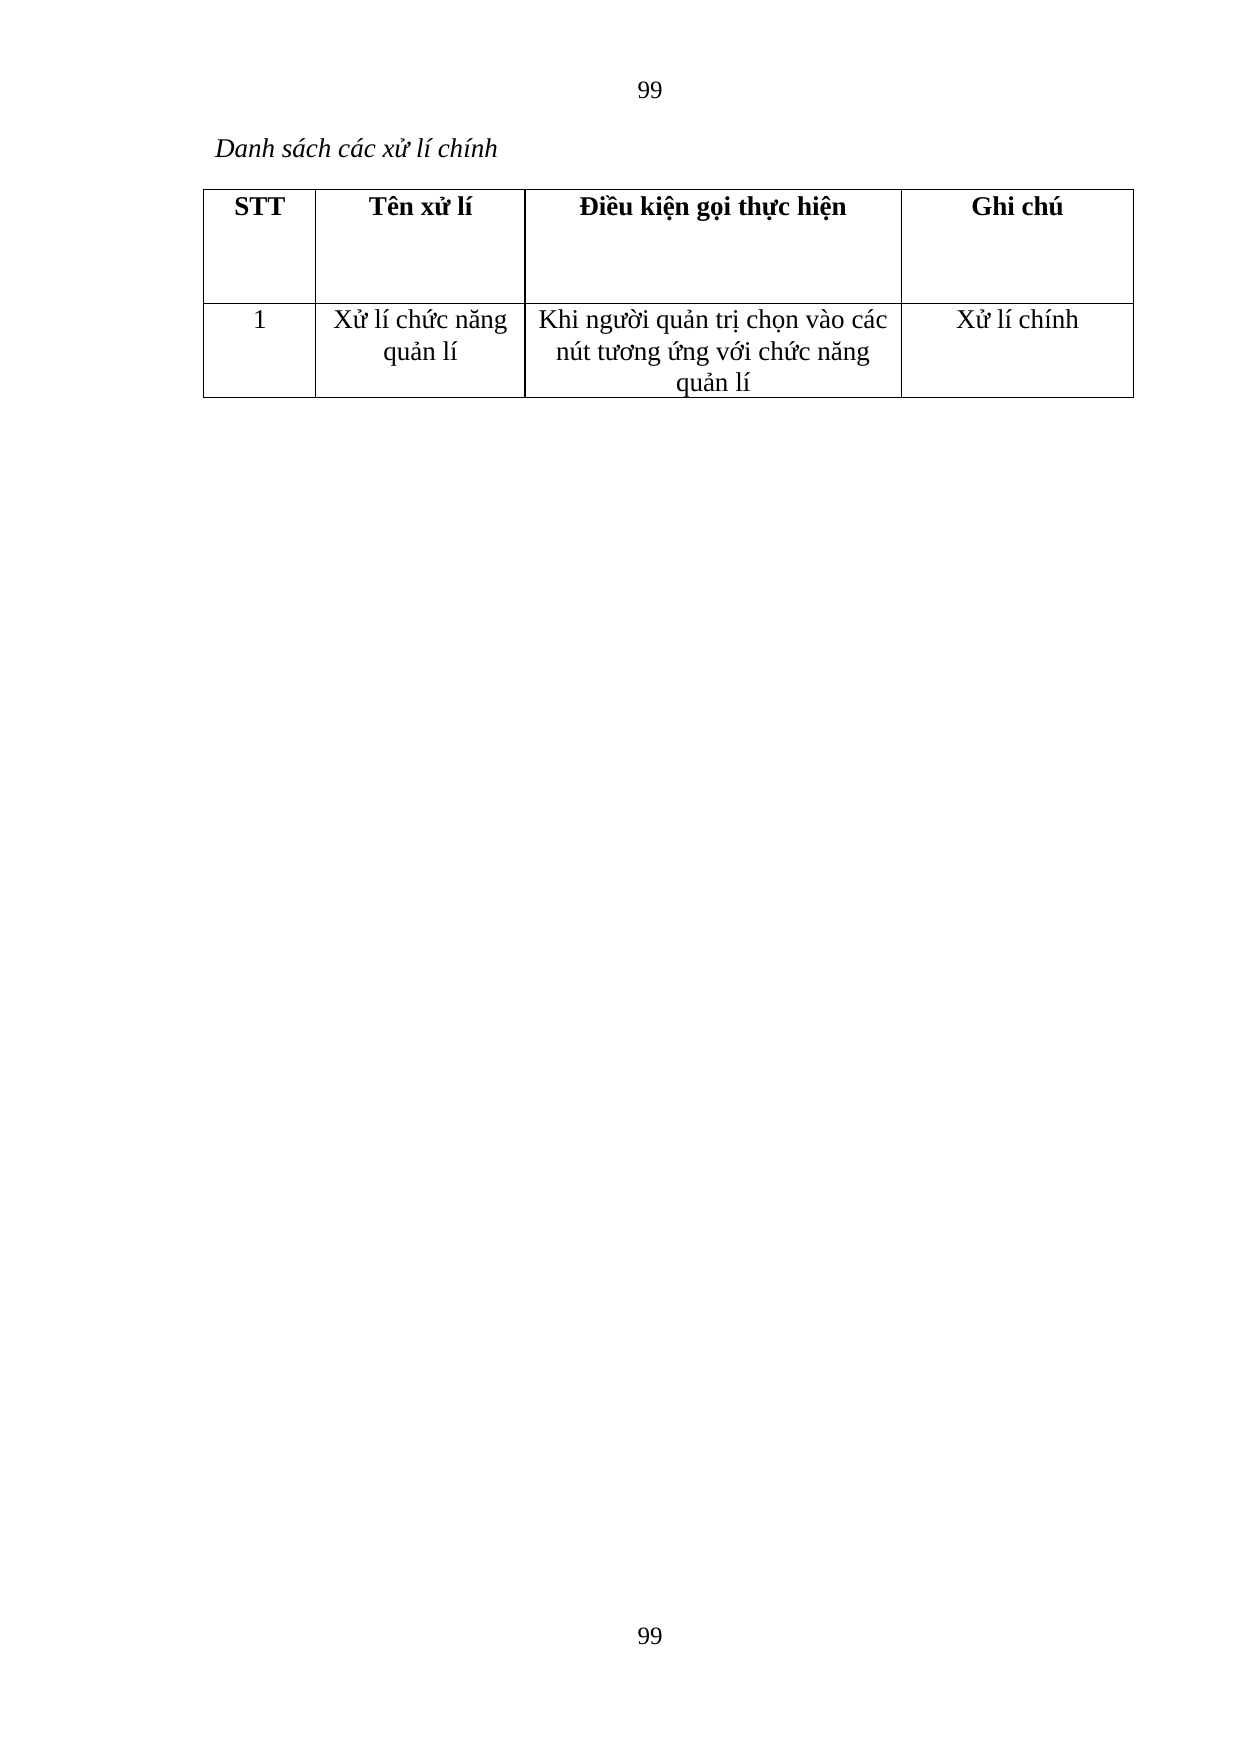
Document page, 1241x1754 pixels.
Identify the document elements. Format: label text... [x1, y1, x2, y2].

table_header Điều kiện gọi thực hiện [526, 190, 901, 302]
table_header Tên xử lí [316, 190, 524, 302]
table_cell 1 [204, 304, 315, 397]
table_header STT [204, 190, 315, 302]
text Danh sách các xử lí chính [215, 132, 1122, 164]
table_cell Xử lí chức năng quản lí [316, 304, 524, 397]
table_cell Xử lí chính [902, 304, 1133, 397]
table_cell Khi người quản trị chọn vào các nút tương ứng với chức năng quản lí [526, 304, 901, 397]
table_header Ghi chú [902, 190, 1133, 302]
